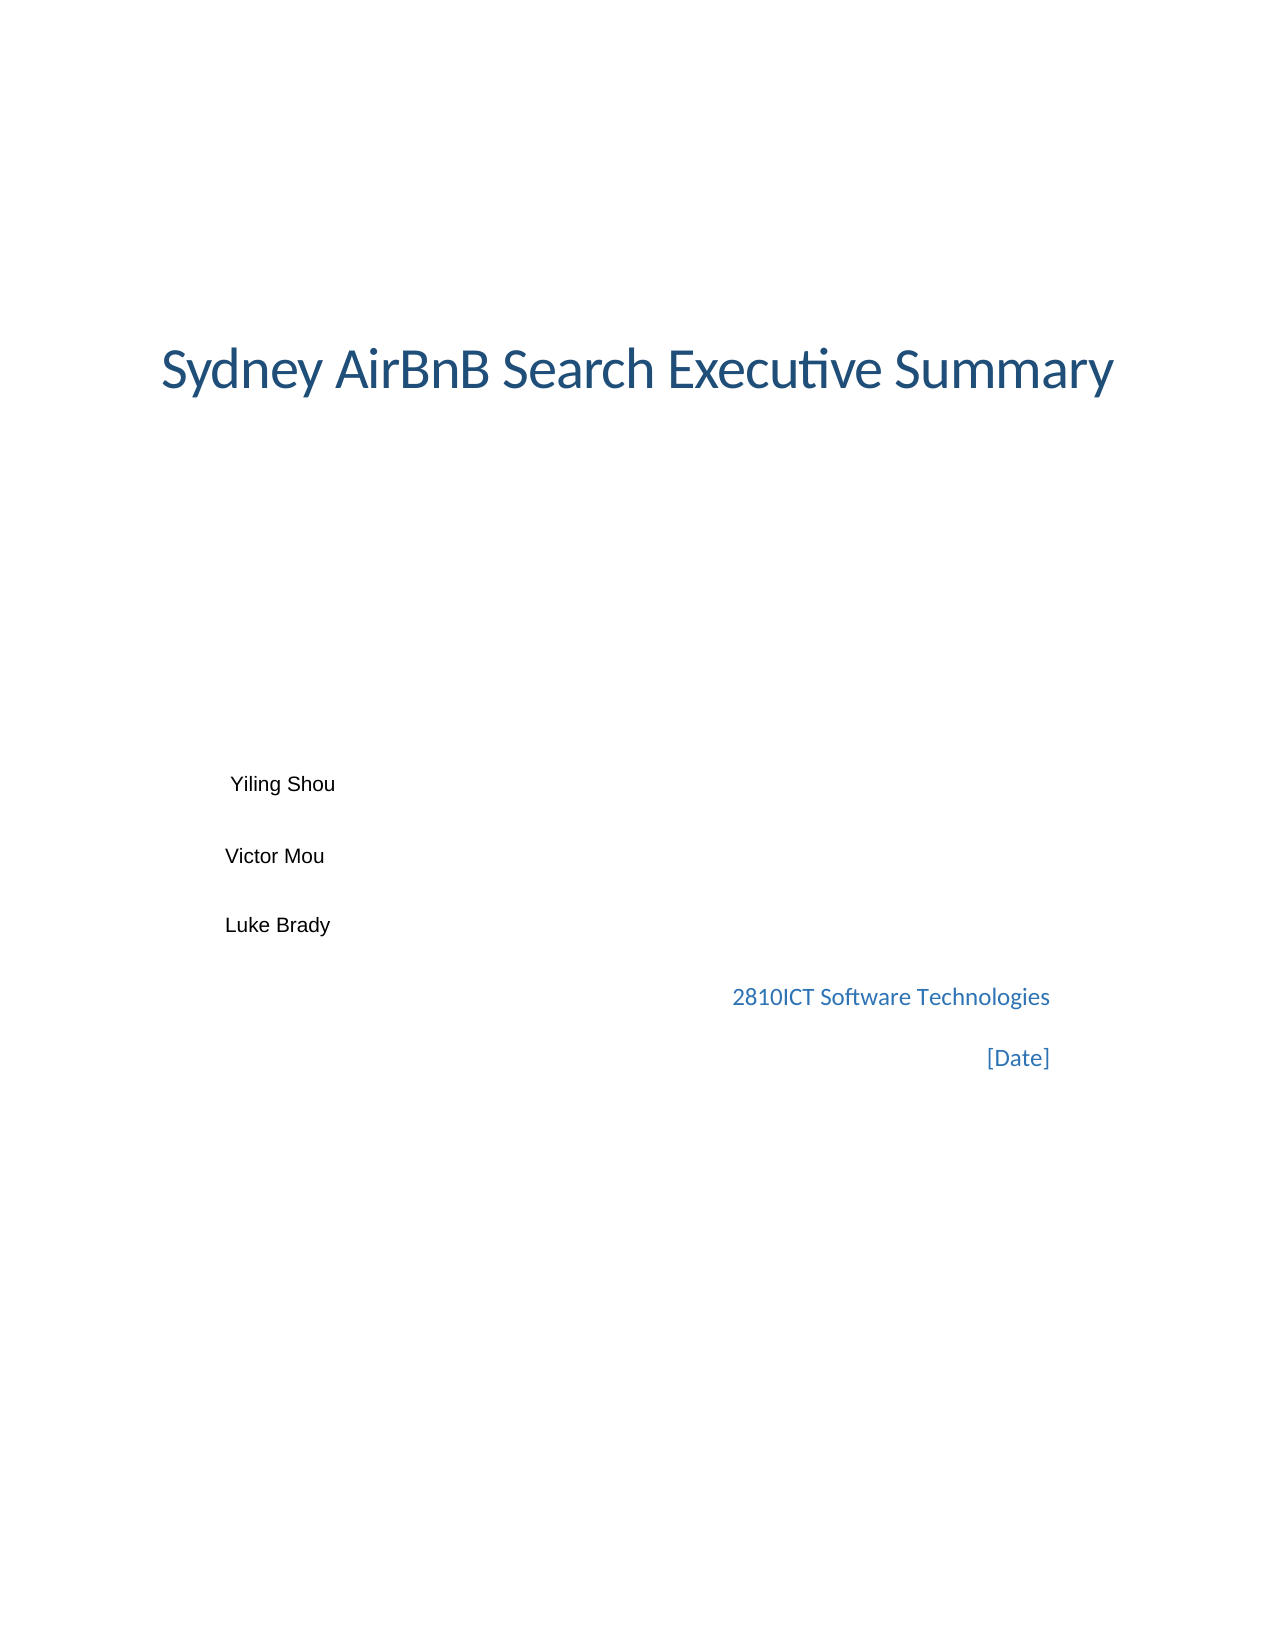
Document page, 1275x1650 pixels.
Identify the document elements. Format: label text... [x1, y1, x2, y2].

table_header [150, 150, 1125, 403]
table_cell Yiling Shou Victor Mou Luke Brady 2810ICT Software Technologies [150, 403, 1125, 1102]
